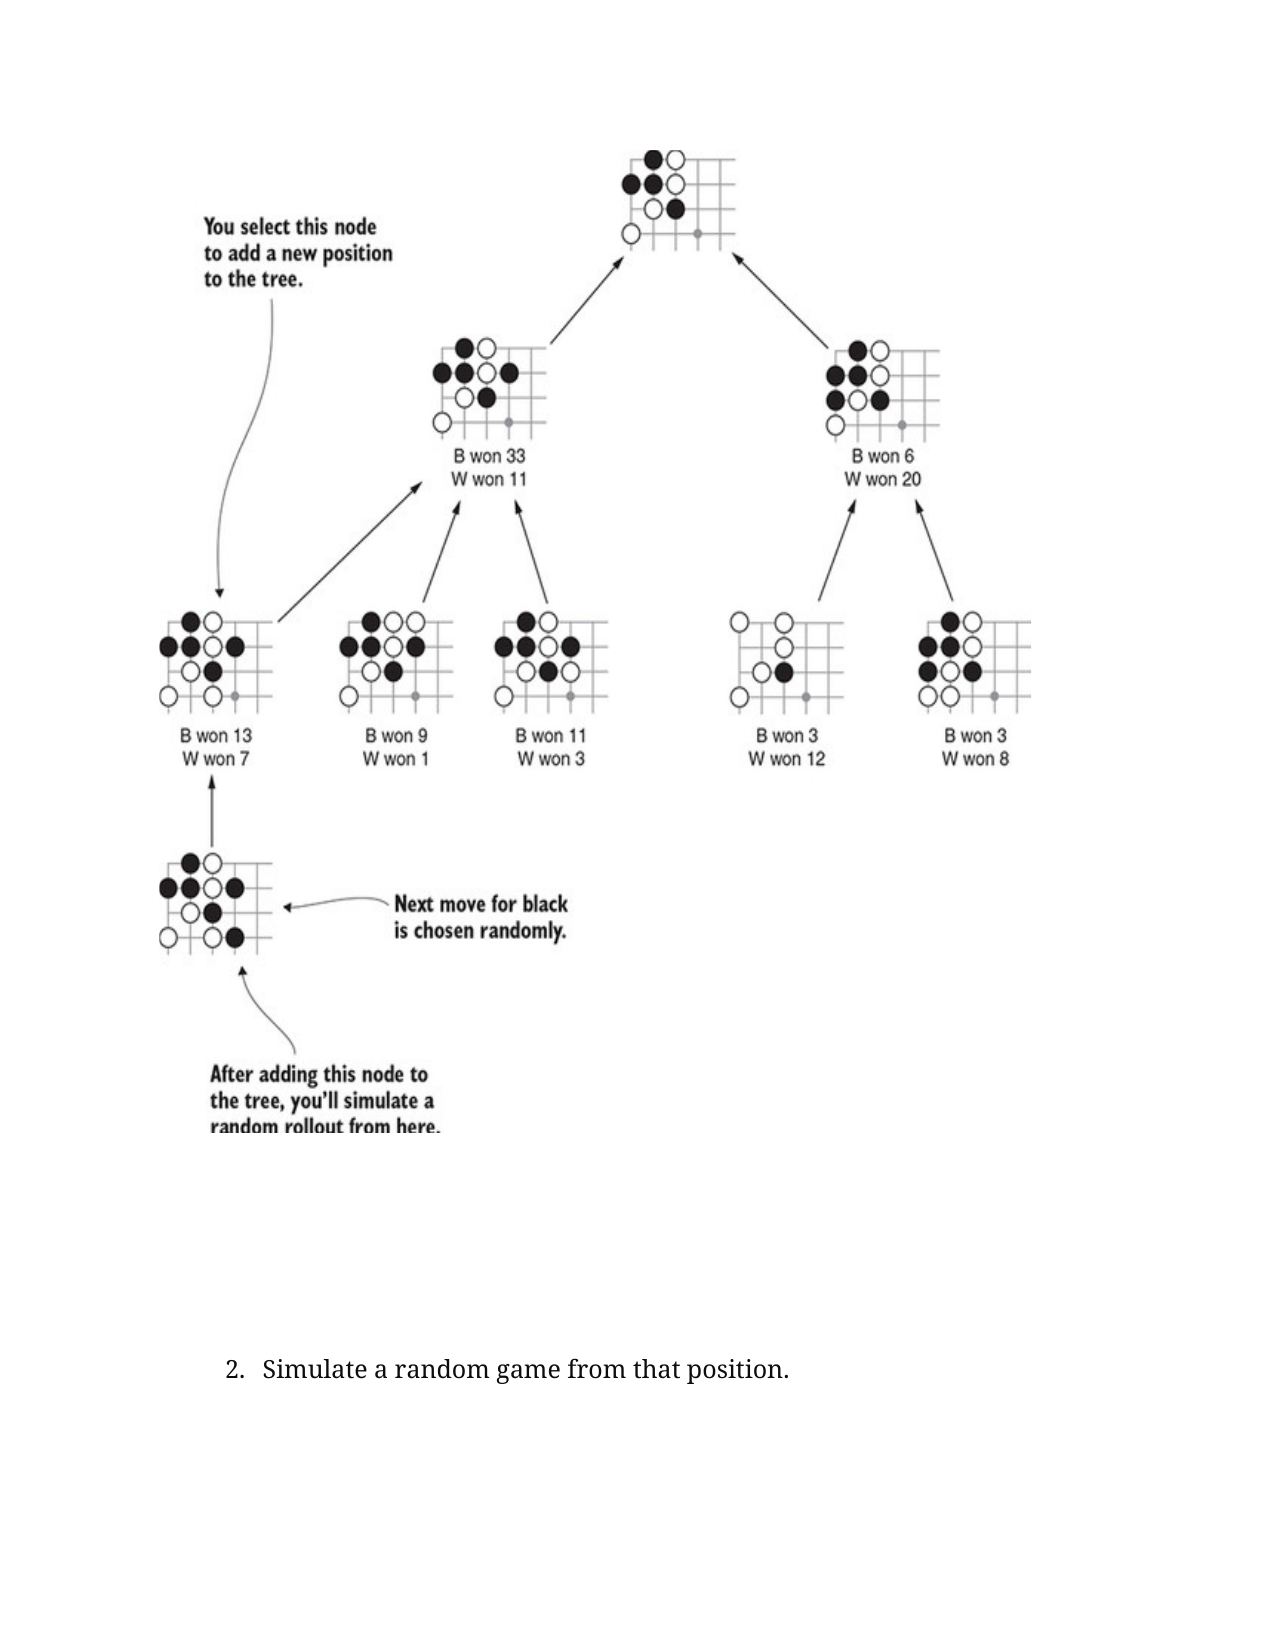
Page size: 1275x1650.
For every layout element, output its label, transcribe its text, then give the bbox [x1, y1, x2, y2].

list Simulate a random game from that position. [225, 1352, 1125, 1386]
